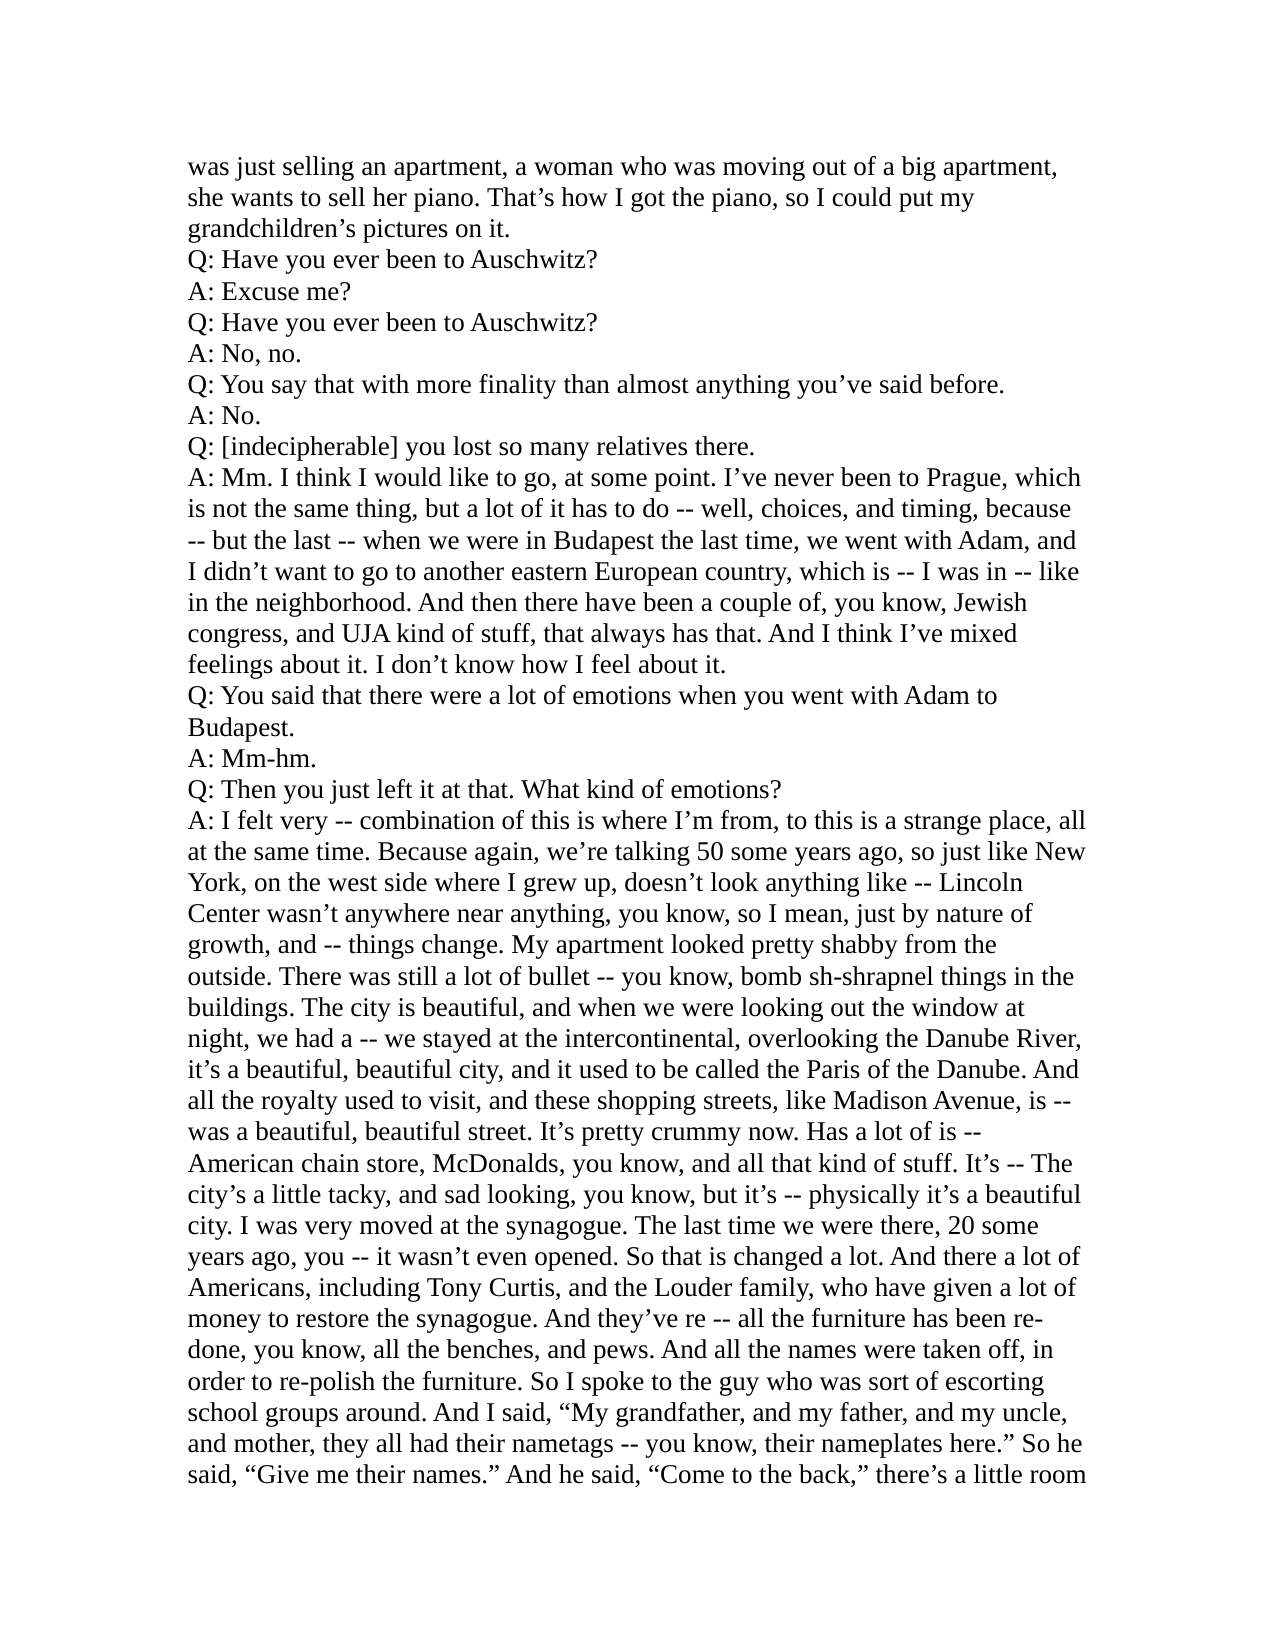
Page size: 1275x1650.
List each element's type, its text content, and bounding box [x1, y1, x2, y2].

text A: Excuse me? [187, 274, 1087, 306]
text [187, 804, 1087, 1489]
text A: No, no. [187, 337, 1087, 368]
text Q: You said that there were a lot of emotions when you went with Adam to Budapest. [187, 679, 1087, 742]
text A: Mm. I think I would like to go, at some point. I’ve never been to Prague, which is not the same thing, but a lot of it has to do -- well, choices, and timing, because -- but the last -- when we were in Budapest the last time, we went with Adam, and I didn’t want to go to another eastern European country, which is -- I was in -- like in the neighborhood. And then there have been a couple of, you know, Jewish congress, and UJA kind of stuff, that always has that. And I think I’ve mixed feelings about it. I don’t know how I feel about it. [187, 461, 1087, 679]
text Q: Have you ever been to Auschwitz? [187, 243, 1087, 274]
text Q: Have you ever been to Auschwitz? [187, 306, 1087, 337]
text Q: You say that with more finality than almost anything you’ve said before. [187, 368, 1087, 399]
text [187, 150, 1087, 243]
text A: Mm-hm. [187, 742, 1087, 773]
text A: No. [187, 399, 1087, 430]
text Q: Then you just left it at that. What kind of emotions? [187, 773, 1087, 804]
text Q: [indecipherable] you lost so many relatives there. [187, 430, 1087, 461]
